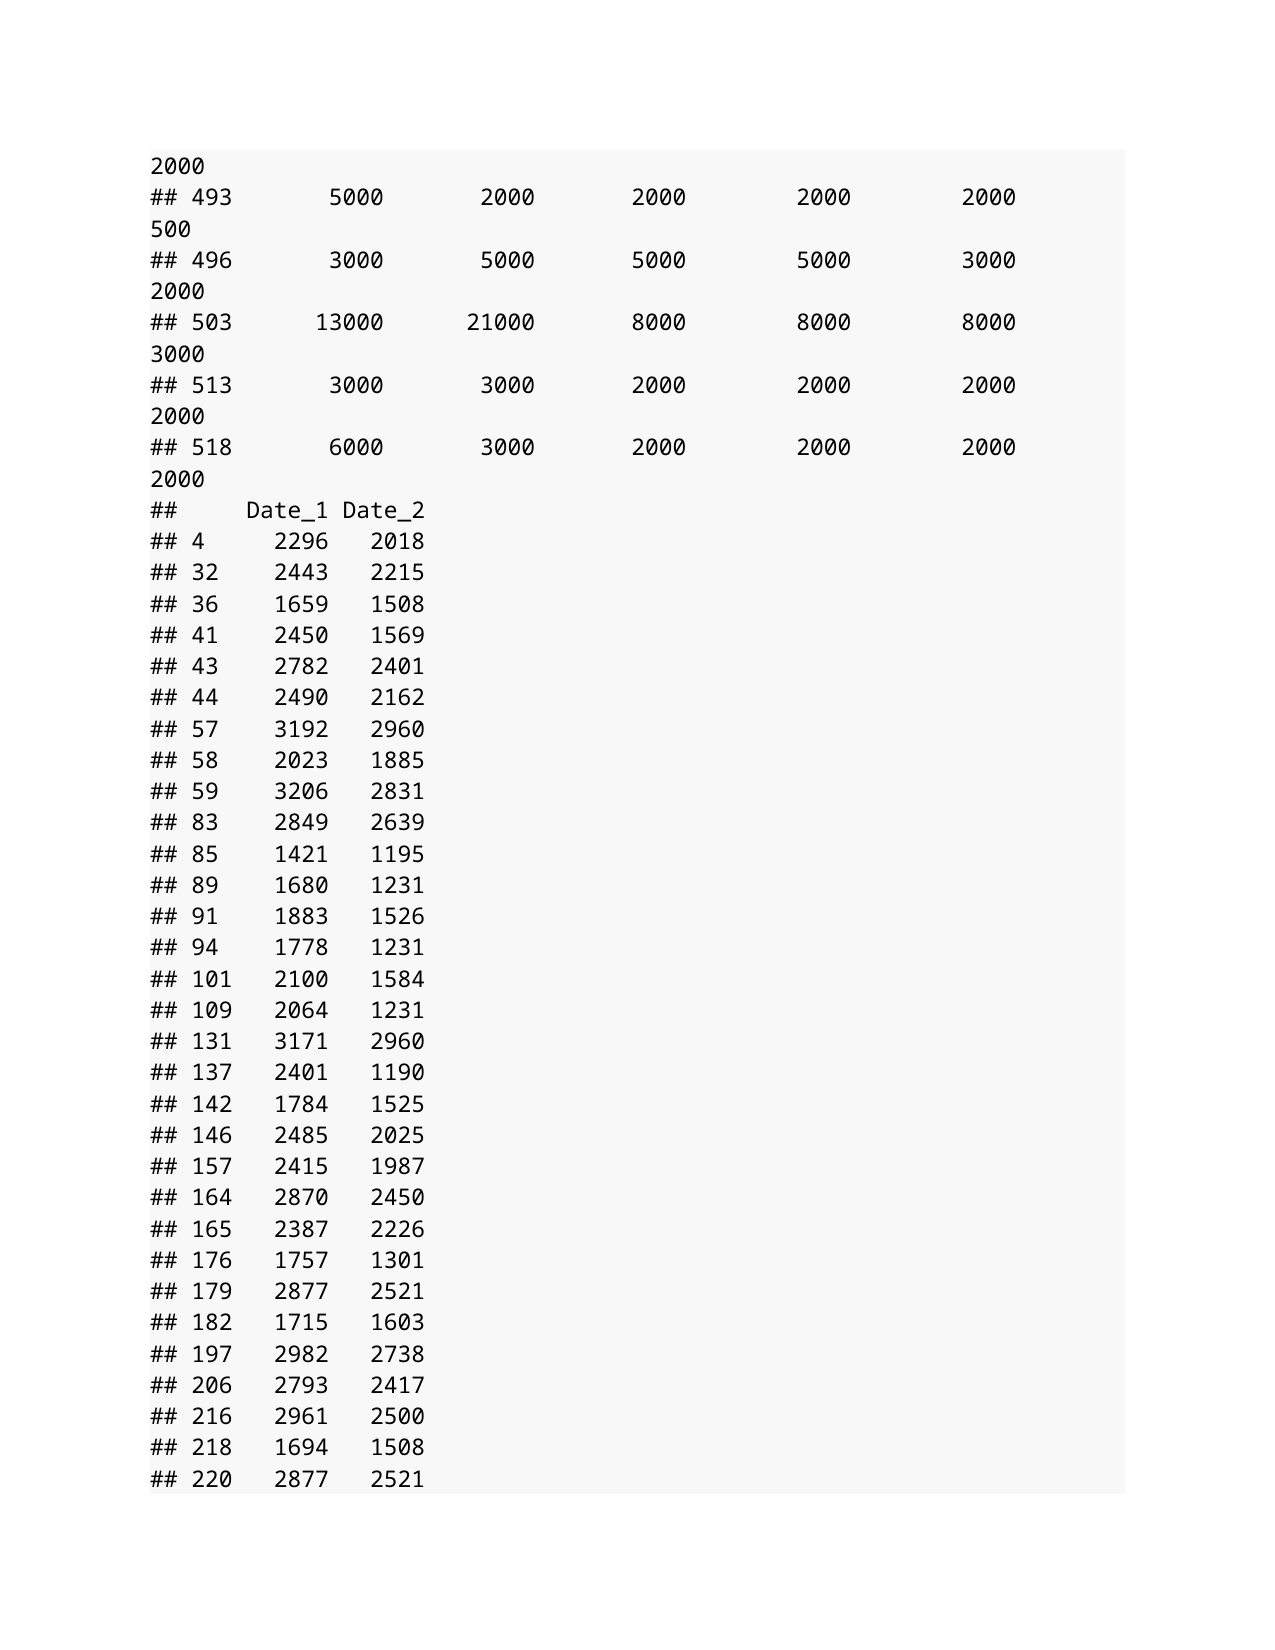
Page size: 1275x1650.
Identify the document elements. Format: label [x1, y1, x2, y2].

text [150, 150, 1125, 1494]
